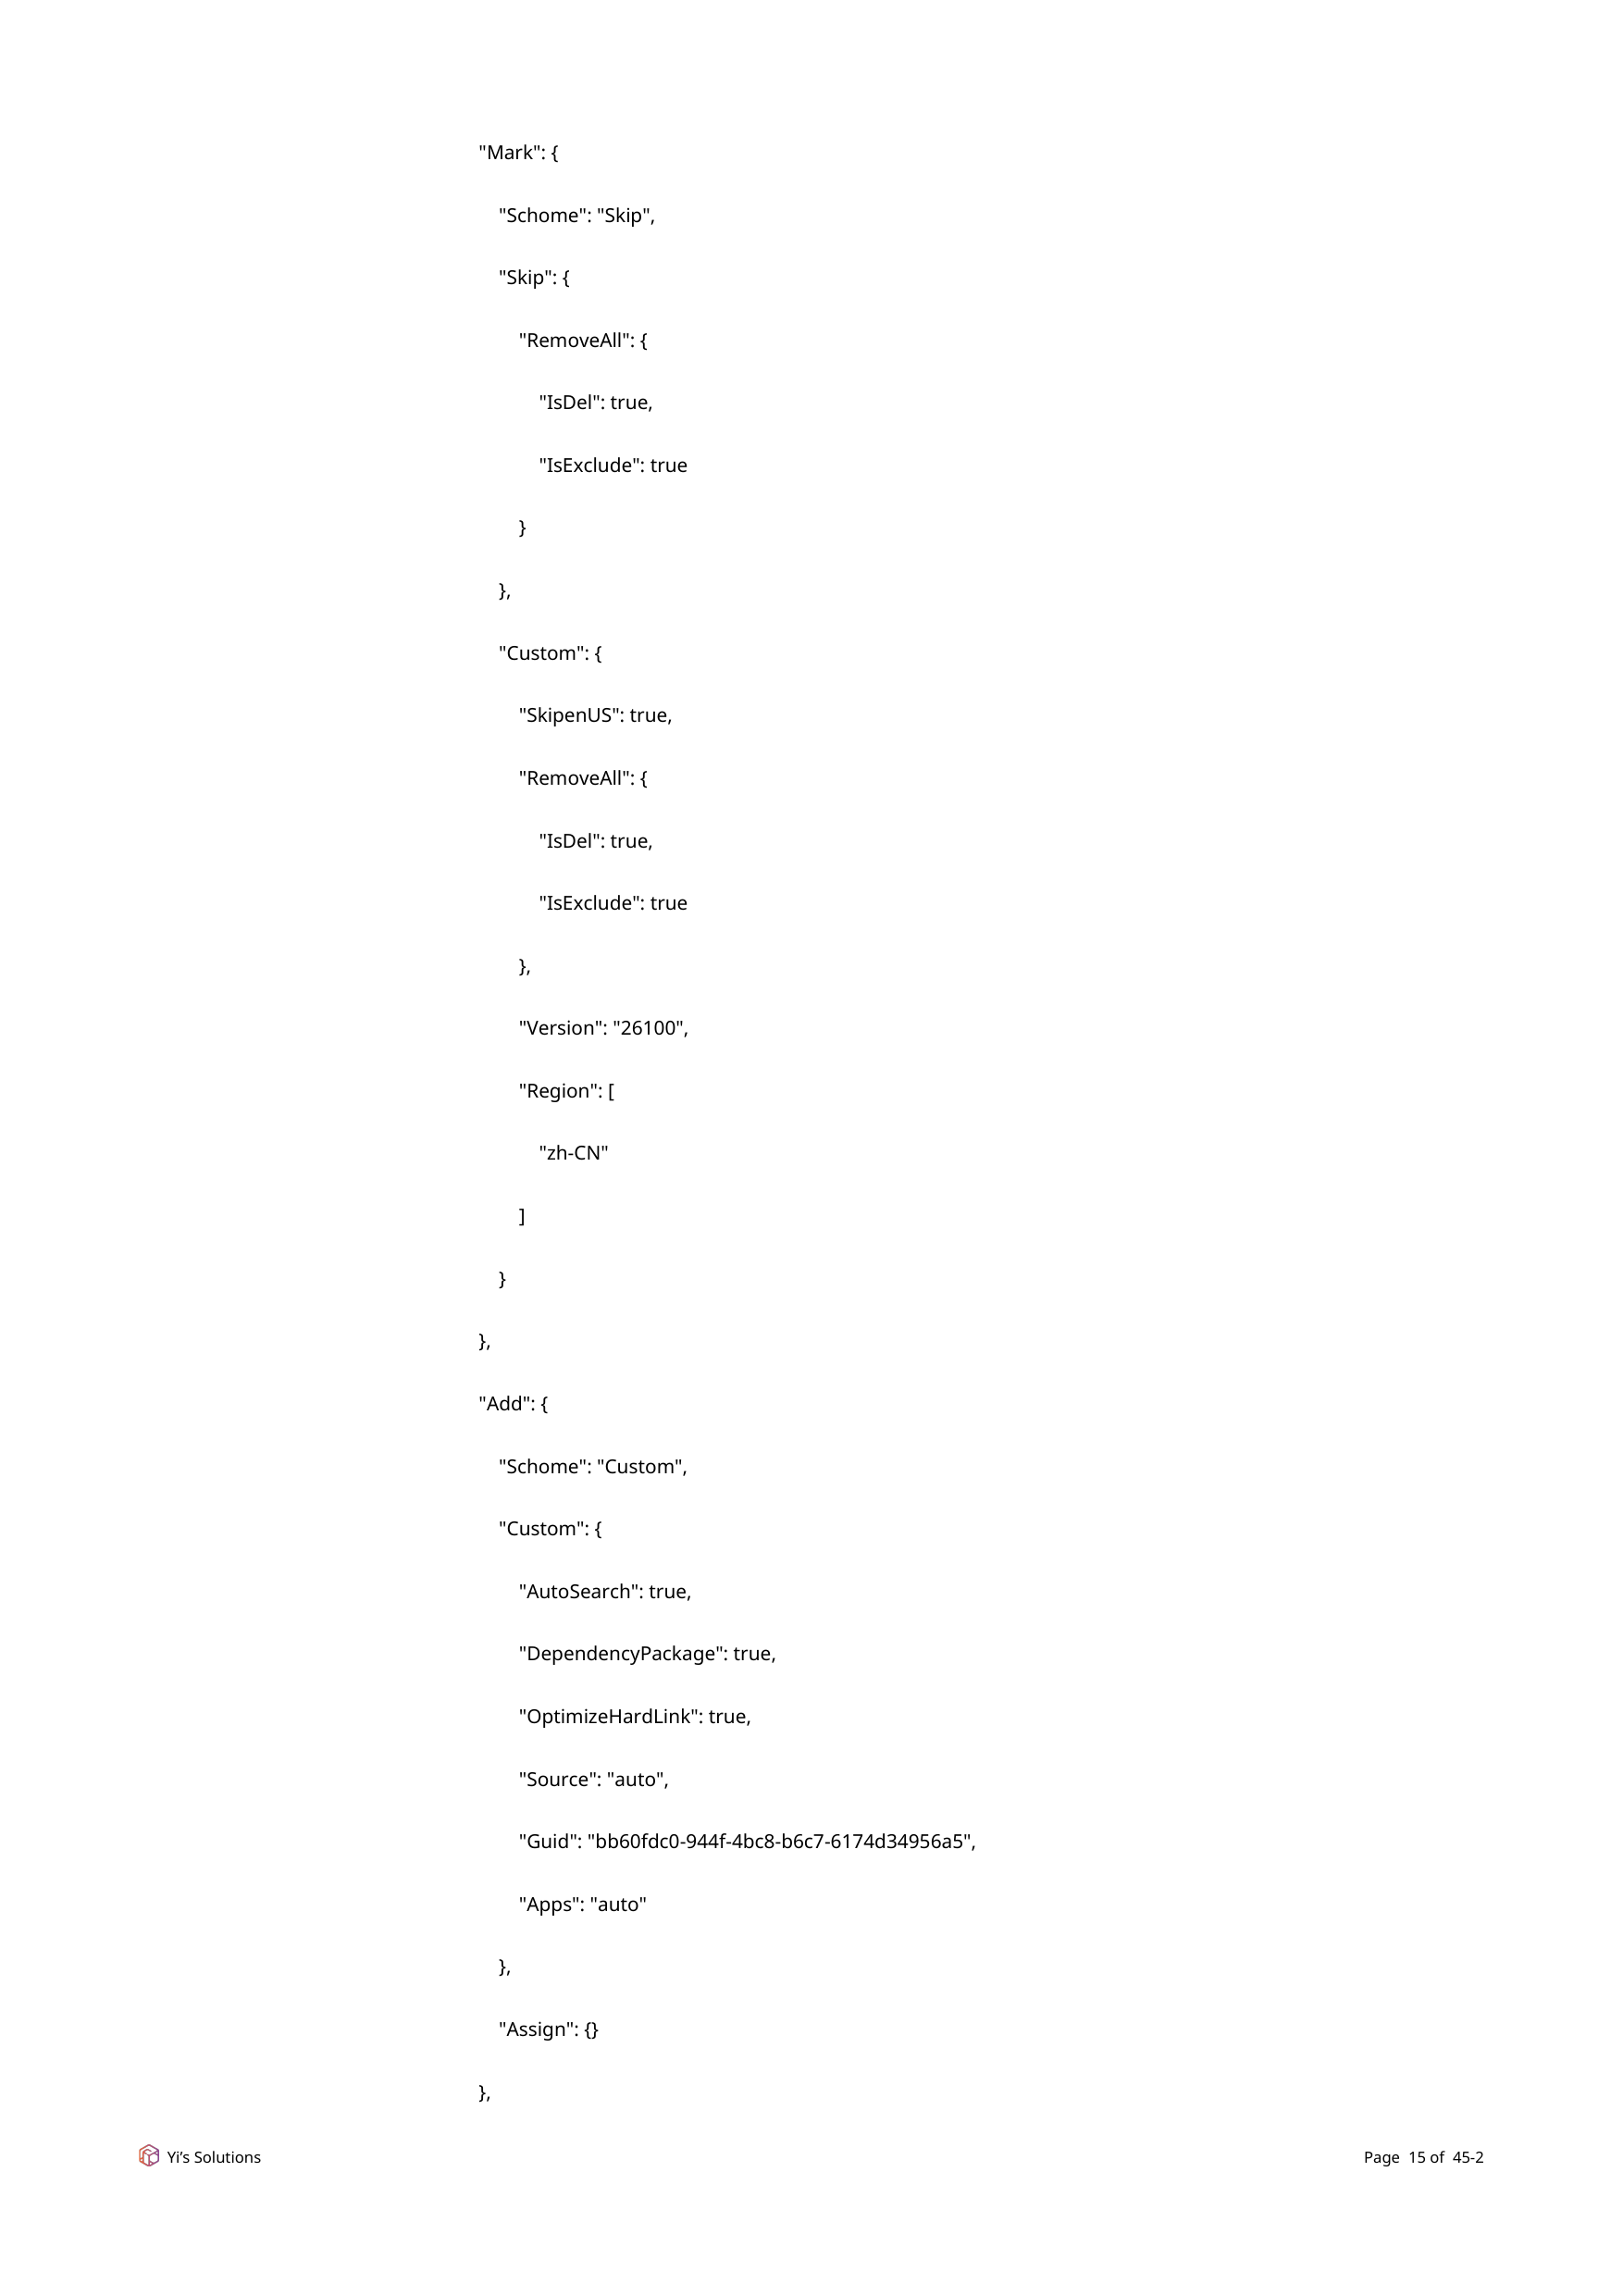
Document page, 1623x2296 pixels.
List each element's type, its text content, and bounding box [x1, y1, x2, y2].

text }, [339, 1954, 1484, 1980]
text }, [339, 1327, 1484, 1354]
text }, [339, 952, 1484, 978]
text "AutoSearch": true, [339, 1578, 1484, 1604]
text "IsExclude": true [339, 452, 1484, 478]
text "Schome": "Skip", [339, 202, 1484, 228]
text } [339, 1265, 1484, 1291]
text "Add": { [339, 1390, 1484, 1417]
text }, [339, 577, 1484, 603]
text }, [339, 2079, 1484, 2104]
text "OptimizeHardLink": true, [339, 1703, 1484, 1729]
text "Schome": "Custom", [339, 1453, 1484, 1479]
text "Guid": "bb60fdc0-944f-4bc8-b6c7-6174d34956a5", [339, 1828, 1484, 1855]
text } [339, 515, 1484, 540]
text "IsExclude": true [339, 889, 1484, 916]
text "Region": [ [339, 1077, 1484, 1103]
text "IsDel": true, [339, 827, 1484, 853]
text "Custom": { [339, 639, 1484, 665]
text "IsDel": true, [339, 389, 1484, 416]
text "RemoveAll": { [339, 327, 1484, 353]
text "Apps": "auto" [339, 1891, 1484, 1917]
text "DependencyPackage": true, [339, 1640, 1484, 1667]
text "Skip": { [339, 264, 1484, 291]
text "Assign": {} [339, 2016, 1484, 2042]
text "Mark": { [339, 139, 1484, 165]
text "RemoveAll": { [339, 764, 1484, 790]
text "Custom": { [339, 1515, 1484, 1542]
text "SkipenUS": true, [339, 701, 1484, 728]
picture [139, 2144, 159, 2166]
text "Version": "26100", [339, 1014, 1484, 1041]
text "zh-CN" [339, 1140, 1484, 1166]
text ] [339, 1202, 1484, 1229]
text "Source": "auto", [339, 1766, 1484, 1792]
